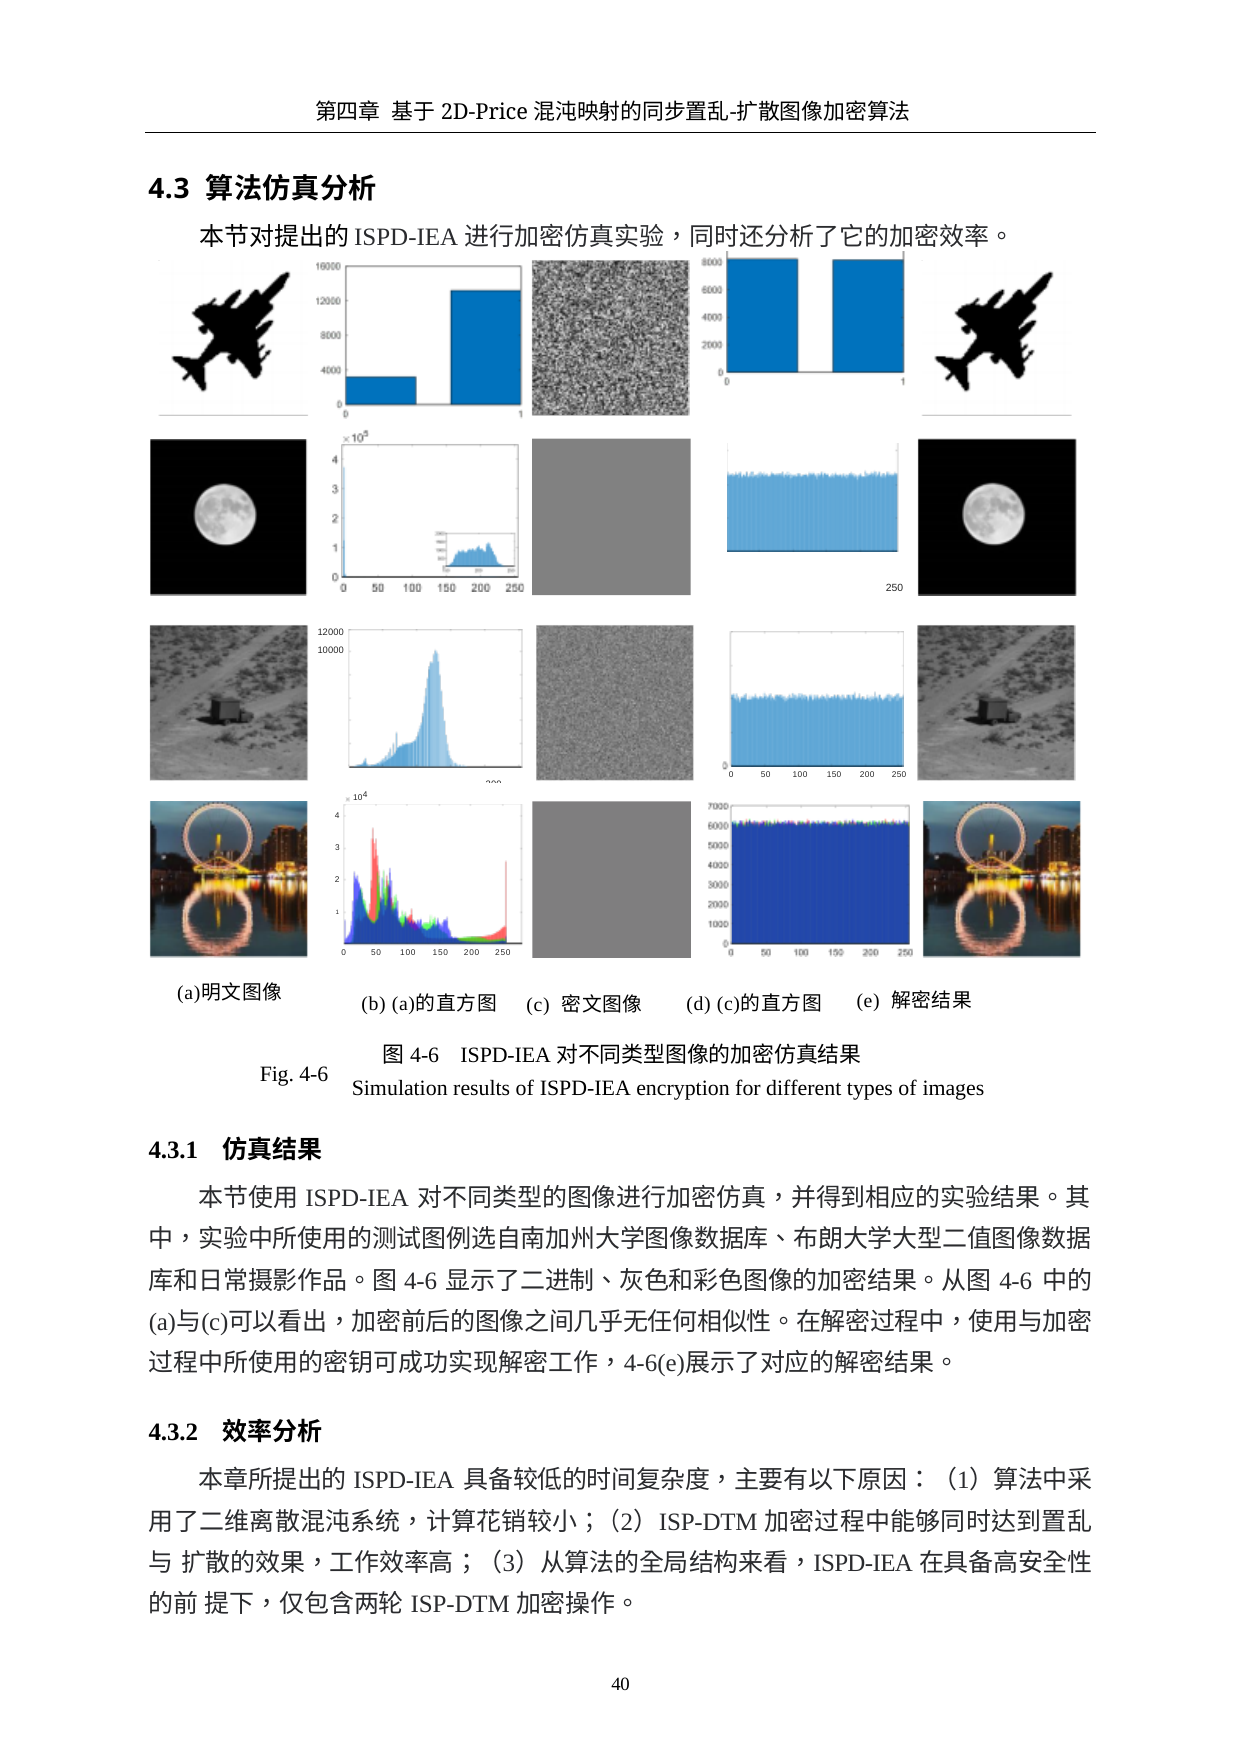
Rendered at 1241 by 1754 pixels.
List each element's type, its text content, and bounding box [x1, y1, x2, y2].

picture [917, 624, 1076, 782]
picture [727, 443, 899, 552]
picture [348, 629, 523, 768]
picture [343, 804, 524, 946]
picture [158, 259, 309, 417]
text (a)明文图像 [177, 980, 341, 1005]
picture [149, 624, 309, 782]
text (b) (a)的直方图 (c) 密文图像 (d) (c)的直方图 (e) 解密结果 [361, 987, 1096, 1016]
text 4.3.1 仿真结果 [148, 1134, 1096, 1165]
text 本章所提出的 ISPD-IEA 具备较低的时间复杂度，主要有以下原因：（1）算法中采 用了二维离散混沌系统，计算花销较小；（2）ISP-DTM 加密过程中能够同时达到置乱与 扩散的效果，工作效率高；（3）从算法的全局结构来看，ISPD-IEA 在具备高安全性的前 提下，仅包含两轮 ISP-DTM 加密操作。 [149, 1462, 1093, 1620]
picture [149, 439, 308, 596]
text 12000 10000 [317, 626, 344, 655]
text Simulation results of ISPD-IEA encryption for different types of images [352, 1079, 1096, 1099]
picture [316, 261, 524, 419]
text 40 [611, 1677, 1096, 1693]
picture [535, 624, 695, 782]
picture [149, 801, 309, 958]
text 本节对提出的ISPD-IEA 进行加密仿真实验，同时还分析了它的加密效率。 [199, 221, 1096, 252]
text Fig. 4-6 [259, 1065, 341, 1086]
picture [531, 259, 690, 417]
text 4.3.2 效率分析 [148, 1416, 1096, 1446]
picture [707, 802, 913, 957]
text 图 4-6 ISPD-IEA 对不同类型图像的加密仿真结果 [382, 1040, 1096, 1067]
picture [722, 631, 904, 771]
picture [697, 251, 906, 387]
text 本节使用 ISPD-IEA 对不同类型的图像进行加密仿真，并得到相应的实验结果。其 中，实验中所使用的测试图例选自南加州大学图像数据库、布朗大学大型二值图像数据 库和日常摄影作品。图 4-6 显示了二进制、灰色和彩色图像的加密结果。从图 4-6 中的 (a)与(c)可以看出，加密前后的图像之间几乎无任何相似性。在解密过程中，使用与加密 过程中所使用的密钥可成功实现解密工作，4-6(e)展示了对应的解密结果。 [149, 1180, 1093, 1379]
picture [917, 438, 1077, 596]
picture [331, 429, 525, 592]
text 4.3 算法仿真分析 [148, 170, 1096, 205]
picture [922, 801, 1082, 958]
picture [921, 259, 1072, 417]
